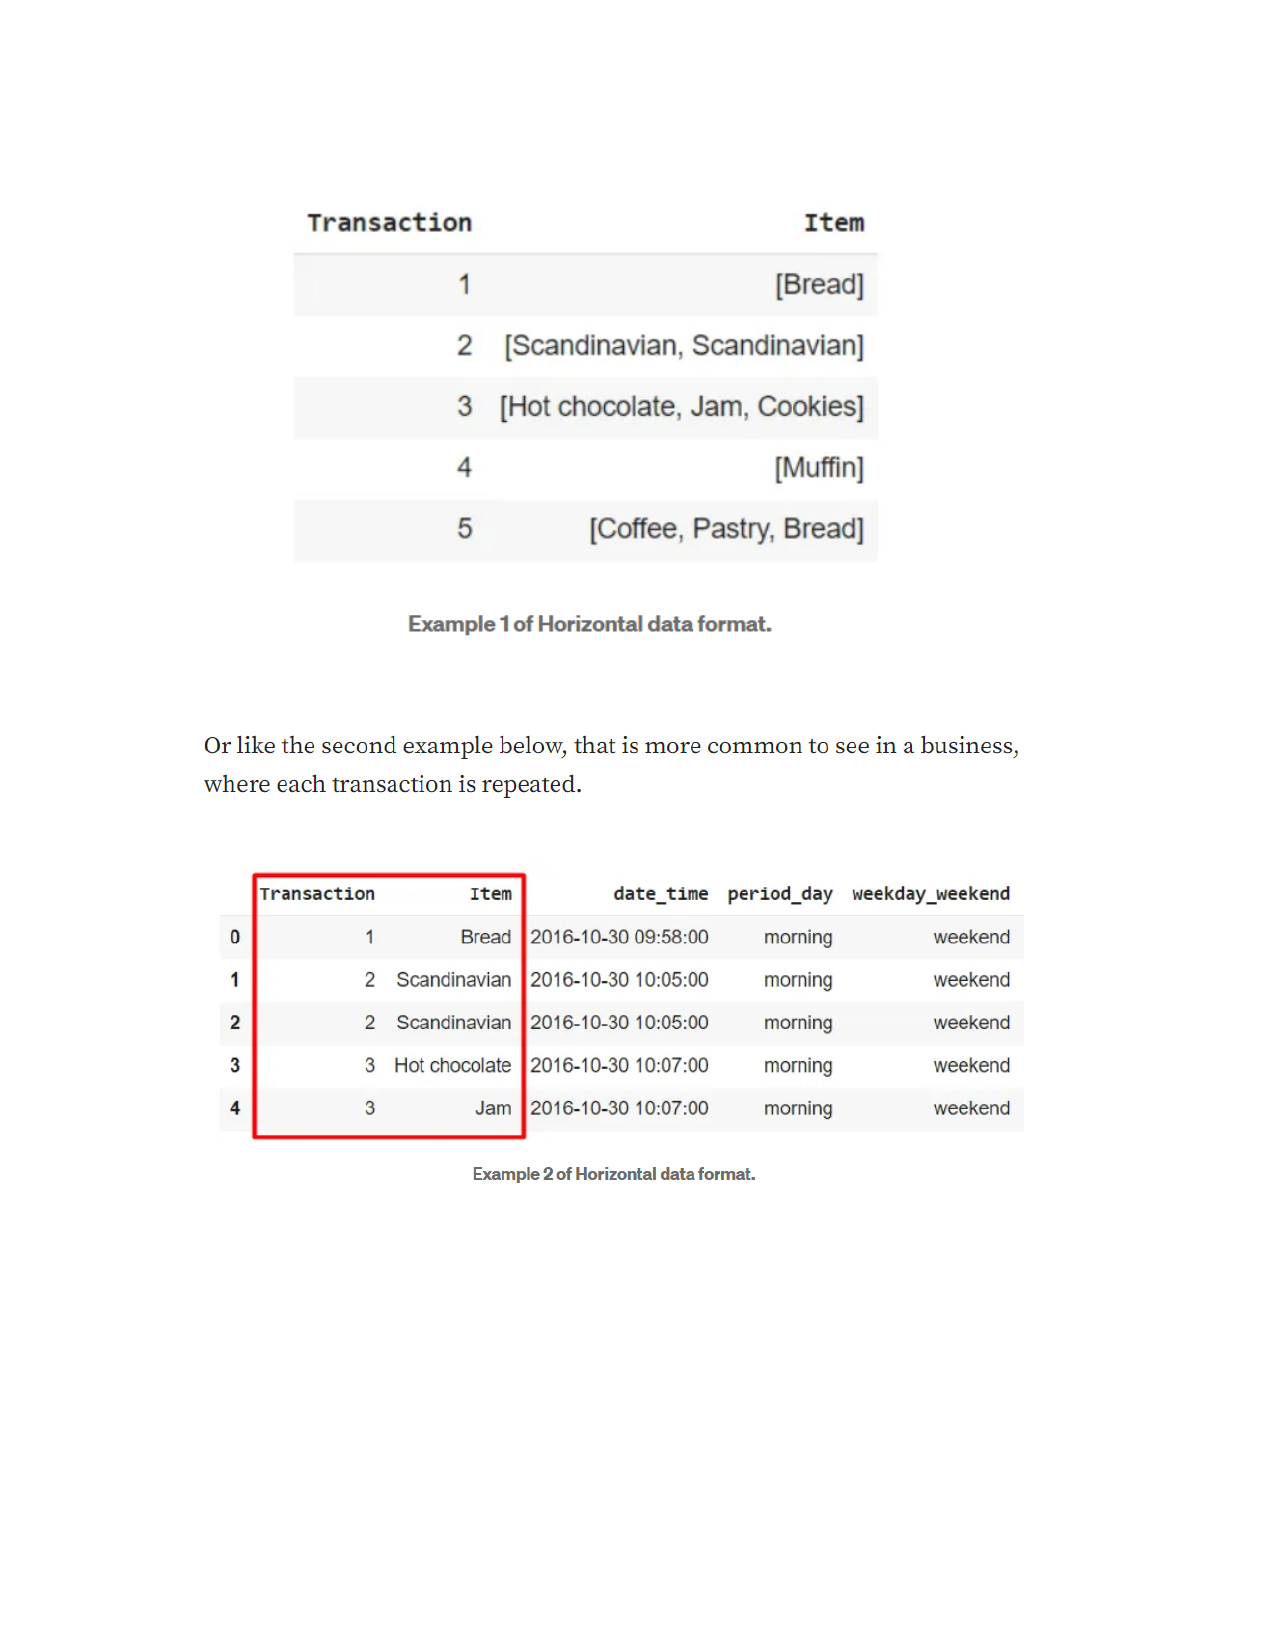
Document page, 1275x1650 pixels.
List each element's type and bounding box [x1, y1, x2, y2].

picture [150, 696, 1125, 1190]
picture [150, 150, 1025, 678]
